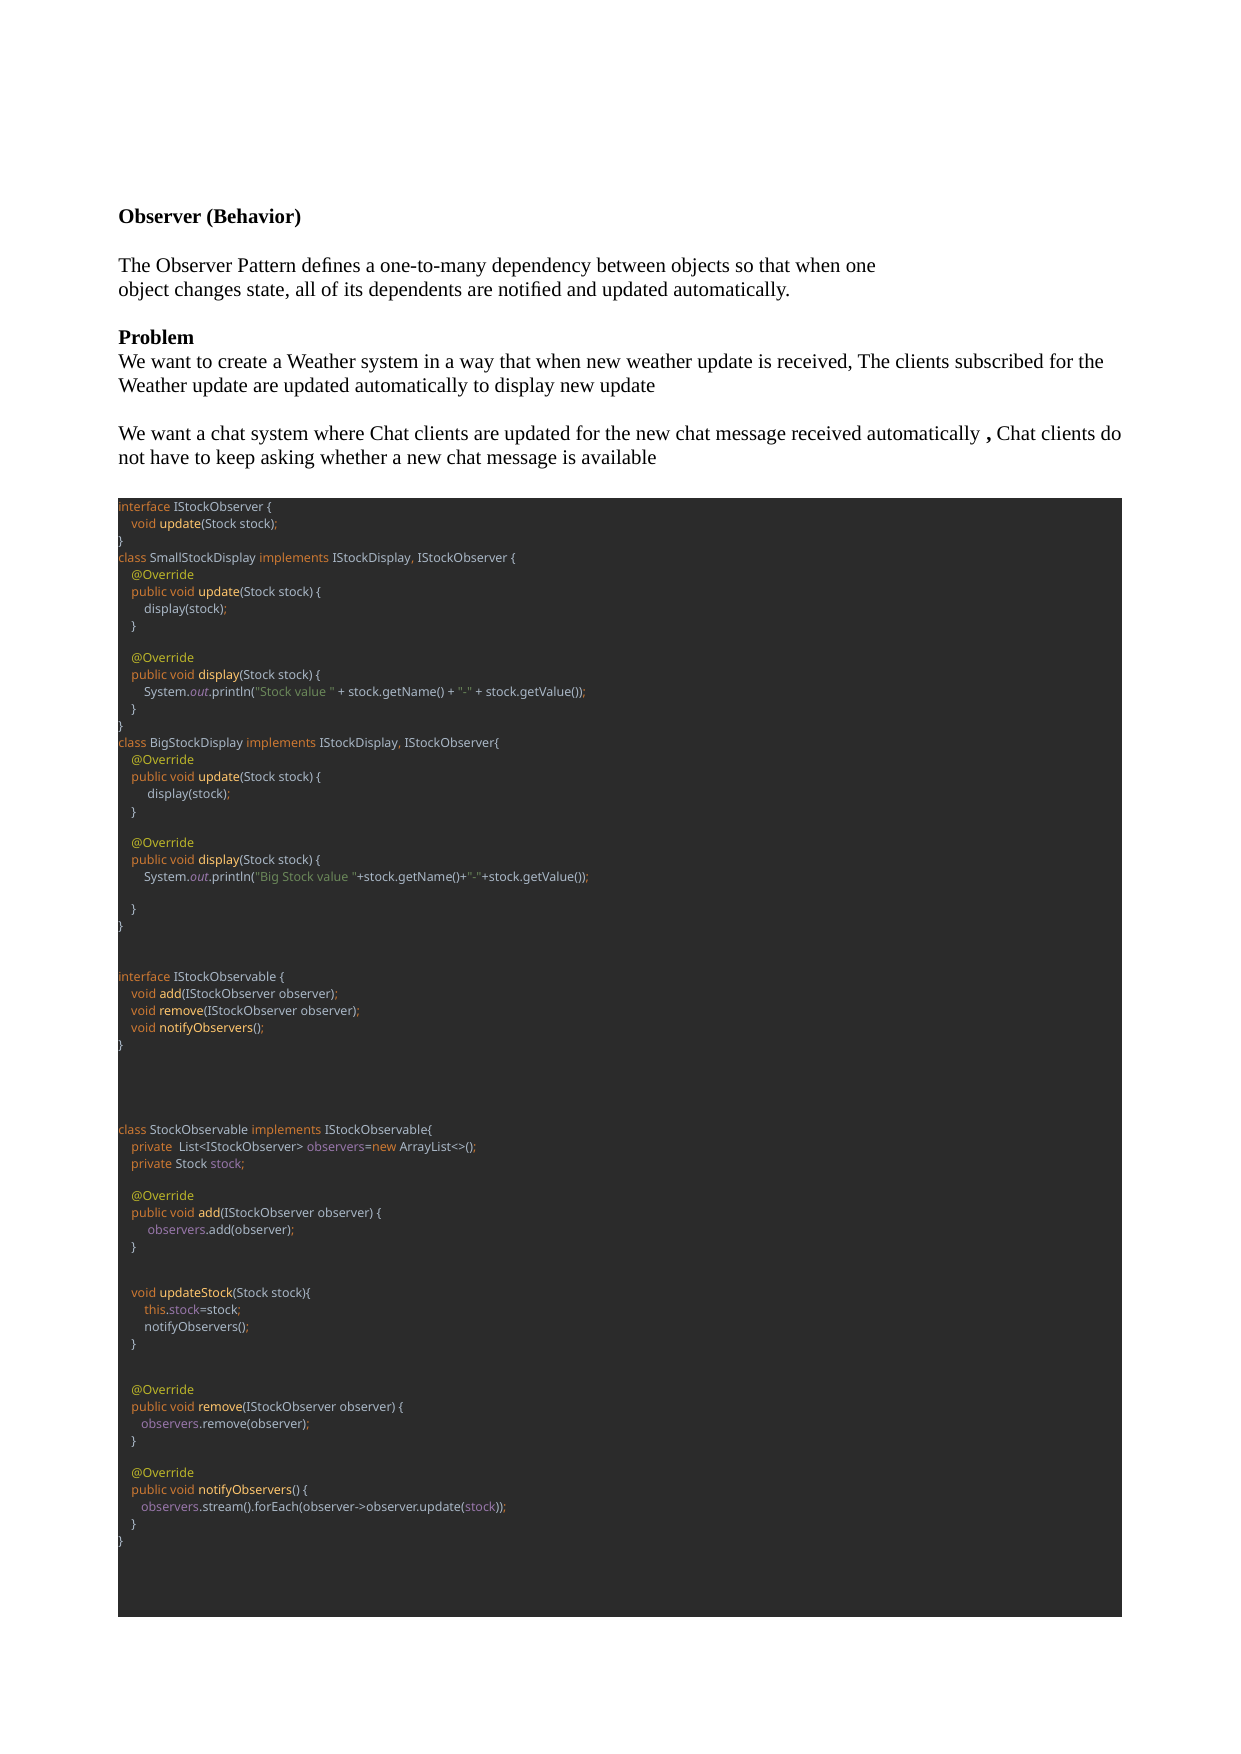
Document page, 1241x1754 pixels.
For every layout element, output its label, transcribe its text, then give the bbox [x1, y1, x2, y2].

text class StockObservable implements IStockObservable{ private List<IStockObserver> observers=new ArrayList<>(); private Stock stock; @Override public void add(IStockObserver observer) { observers.add(observer); } void updateStock(Stock stock){ this.stock=stock; notifyObservers(); } @Override public void remove(IStockObserver observer) { observers.remove(observer); } @Override public void notifyObservers() { observers.stream().forEach(observer->observer.update(stock)); } } [118, 1121, 1122, 1549]
text interface IStockObservable { void add(IStockObserver observer); void remove(IStockObserver observer); void notifyObservers(); } [118, 968, 1122, 1053]
text The Observer Pattern deﬁnes a one-to-many dependency between objects so that when one [118, 252, 1122, 277]
text Problem [118, 325, 1122, 349]
text We want a chat system where Chat clients are updated for the new chat message received automatically , Chat clients do not have to keep asking whether a new chat message is available [118, 421, 1122, 469]
text Observer (Behavior) [118, 204, 1122, 228]
text interface IStockObserver { void update(Stock stock); } [118, 498, 1122, 549]
text class SmallStockDisplay implements IStockDisplay, IStockObserver { @Override public void update(Stock stock) { display(stock); } @Override public void display(Stock stock) { System.out.println("Stock value " + stock.getName() + "-" + stock.getValue()); } } [118, 549, 1122, 734]
text object changes state, all of its dependents are notiﬁed and updated automatically. [118, 277, 1122, 301]
text class BigStockDisplay implements IStockDisplay, IStockObserver{ @Override public void update(Stock stock) { display(stock); } @Override public void display(Stock stock) { System.out.println("Big Stock value "+stock.getName()+"-"+stock.getValue()); } } [118, 734, 1122, 934]
text We want to create a Weather system in a way that when new weather update is received, The clients subscribed for the Weather update are updated automatically to display new update [118, 349, 1122, 397]
